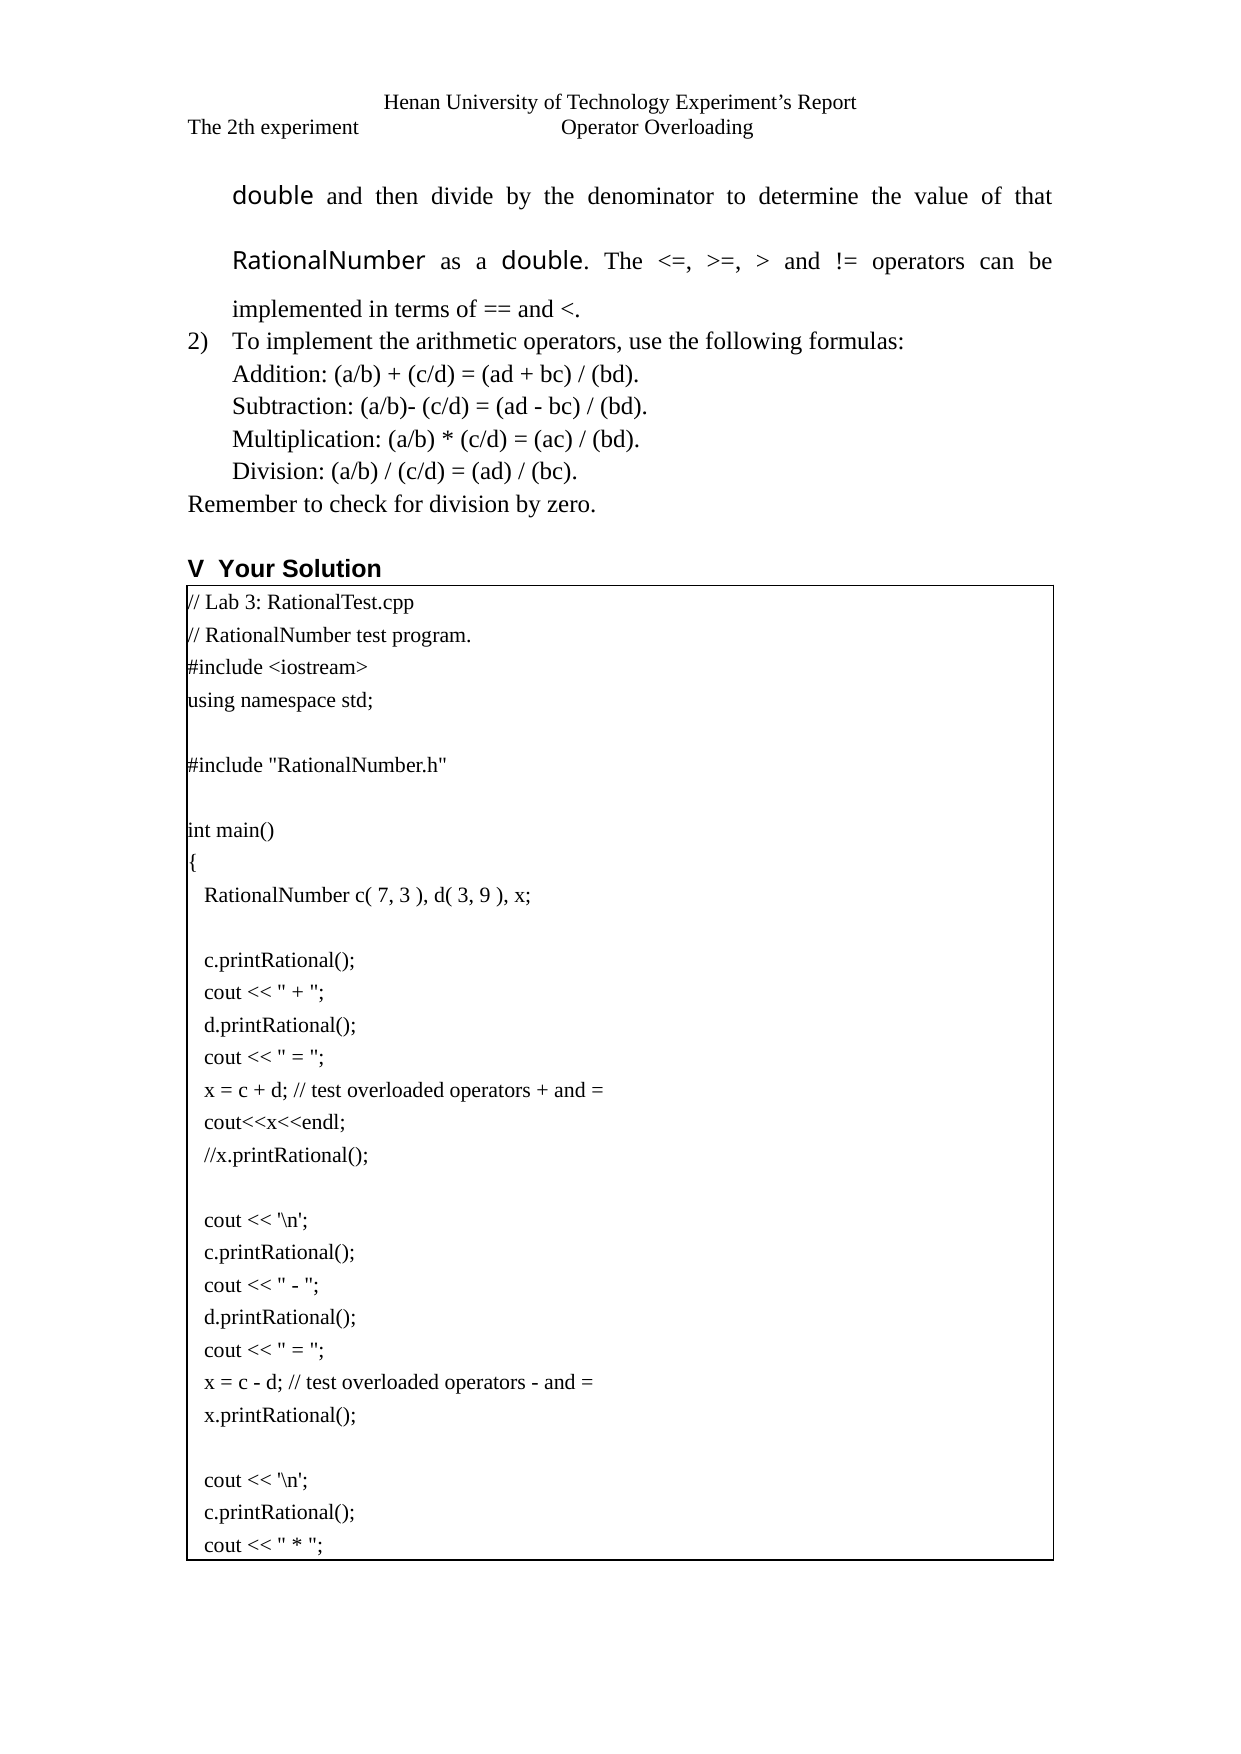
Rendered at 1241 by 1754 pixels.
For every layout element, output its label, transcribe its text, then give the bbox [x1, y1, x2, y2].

text Subtraction: (a/b)- (c/d) = (ad - bc) / (bd). [232, 389, 1053, 422]
text Addition: (a/b) + (c/d) = (ad + bc) / (bd). [232, 357, 1053, 389]
text cout << " * "; [188, 1528, 1053, 1559]
text c.printRational(); [188, 1236, 1053, 1268]
text cout<<x<<endl; [188, 1106, 1053, 1138]
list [187, 162, 1053, 324]
text d.printRational(); [188, 1008, 1053, 1041]
text #include "RationalNumber.h" [188, 748, 1053, 781]
text // Lab 3: RationalTest.cpp [188, 586, 1053, 618]
text c.printRational(); [188, 1496, 1053, 1528]
text Multiplication: (a/b) * (c/d) = (ac) / (bd). [232, 422, 1053, 454]
text #include <iostream> [188, 651, 1053, 683]
text RationalNumber c( 7, 3 ), d( 3, 9 ), x; [188, 878, 1053, 911]
text //x.printRational(); [188, 1138, 1053, 1171]
text // RationalNumber test program. [188, 618, 1053, 651]
text cout << '\n'; [188, 1463, 1053, 1496]
text using namespace std; [188, 683, 1053, 716]
text d.printRational(); [188, 1301, 1053, 1333]
list To implement the arithmetic operators, use the following formulas: [187, 324, 1053, 357]
text Division: (a/b) / (c/d) = (ad) / (bc). [232, 454, 1053, 487]
text int main() [188, 813, 1053, 846]
text { [188, 846, 1053, 878]
text V Your Solution [187, 552, 1053, 584]
text x.printRational(); [188, 1398, 1053, 1431]
text x = c - d; // test overloaded operators - and = [188, 1366, 1053, 1398]
text cout << '\n'; [188, 1203, 1053, 1236]
text Remember to check for division by zero. [187, 487, 1053, 519]
text cout << " + "; [188, 976, 1053, 1008]
text x = c + d; // test overloaded operators + and = [188, 1073, 1053, 1106]
text c.printRational(); [188, 943, 1053, 976]
text cout << " = "; [188, 1041, 1053, 1073]
text cout << " = "; [188, 1333, 1053, 1366]
text cout << " - "; [188, 1268, 1053, 1301]
